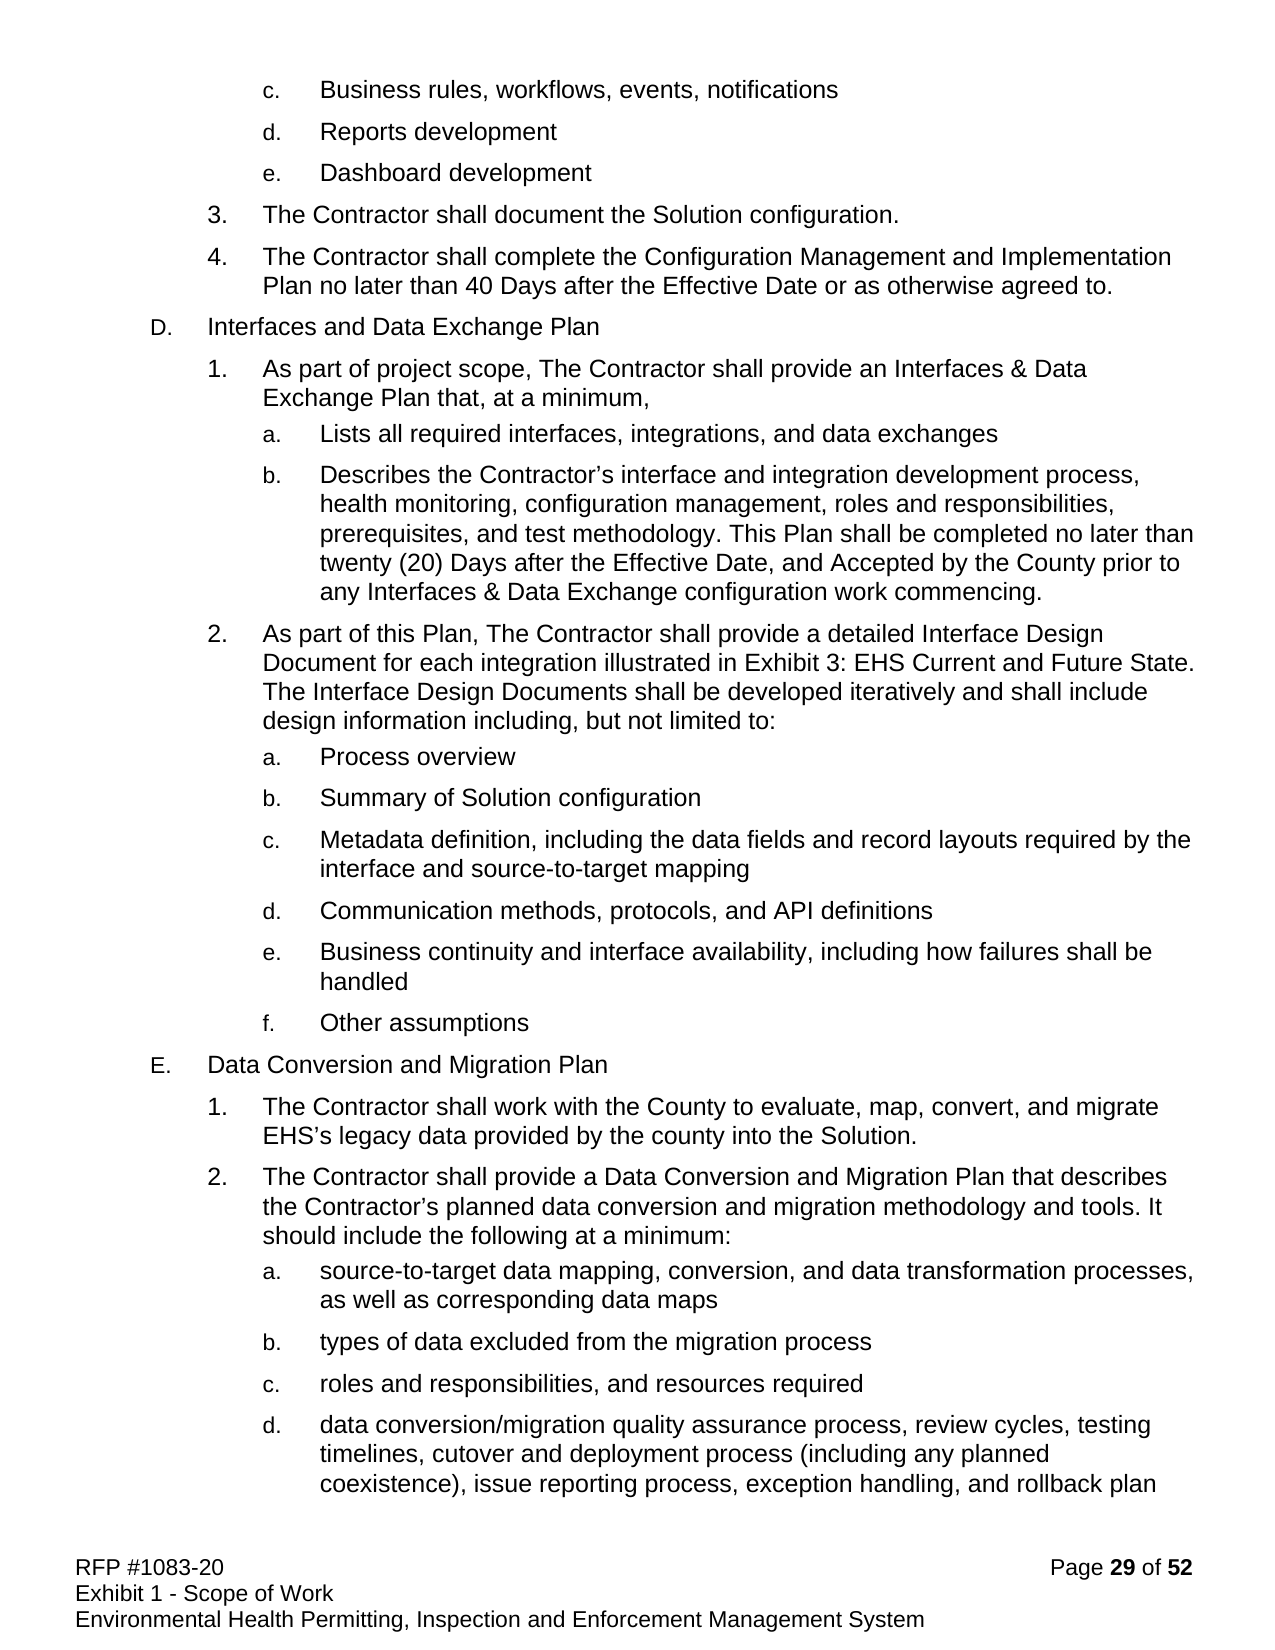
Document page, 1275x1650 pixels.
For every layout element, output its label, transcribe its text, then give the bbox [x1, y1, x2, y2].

text Reports development [262, 117, 1200, 146]
text Dashboard development [262, 158, 1200, 187]
text As part of this Plan, The Contractor shall provide a detailed Interface Design Document for each integration illustrated in Exhibit 3: EHS Current and Future State. The Interface Design Documents shall be developed iteratively and shall include design information including, but not limited to: [207, 619, 1200, 735]
text Describes the Contractor’s interface and integration development process, health monitoring, configuration management, roles and responsibilities, prerequisites, and test methodology. This Plan shall be completed no later than twenty (20) Days after the Effective Date, and Accepted by the County prior to any Interfaces & Data Exchange configuration work commencing. [262, 460, 1200, 606]
text Other assumptions [262, 1008, 1200, 1037]
text roles and responsibilities, and resources required [262, 1369, 1200, 1398]
text source-to-target data mapping, conversion, and data transformation processes, as well as corresponding data maps [262, 1256, 1200, 1314]
text The Contractor shall work with the County to evaluate, map, convert, and migrate EHS’s legacy data provided by the county into the Solution. [207, 1092, 1200, 1150]
text types of data excluded from the migration process [262, 1327, 1200, 1356]
text The Contractor shall complete the Configuration Management and Implementation Plan no later than 40 Days after the Effective Date or as otherwise agreed to. [207, 242, 1200, 300]
text Interfaces and Data Exchange Plan [150, 312, 1200, 342]
text Lists all required interfaces, integrations, and data exchanges [262, 419, 1200, 448]
text As part of project scope, The Contractor shall provide an Interfaces & Data Exchange Plan that, at a minimum, [207, 354, 1200, 412]
text Business rules, workflows, events, notifications [262, 75, 1200, 104]
text Process overview [262, 742, 1200, 771]
text Business continuity and interface availability, including how failures shall be handled [262, 937, 1200, 996]
text Communication methods, protocols, and API definitions [262, 896, 1200, 925]
text Data Conversion and Migration Plan [150, 1050, 1200, 1079]
text The Contractor shall provide a Data Conversion and Migration Plan that describes the Contractor’s planned data conversion and migration methodology and tools. It should include the following at a minimum: [207, 1162, 1200, 1250]
text Metadata definition, including the data fields and record layouts required by the interface and source-to-target mapping [262, 825, 1200, 883]
text data conversion/migration quality assurance process, review cycles, testing timelines, cutover and deployment process (including any planned coexistence), issue reporting process, exception handling, and rollback plan [262, 1410, 1200, 1498]
text Summary of Solution configuration [262, 783, 1200, 812]
text The Contractor shall document the Solution configuration. [207, 200, 1200, 229]
